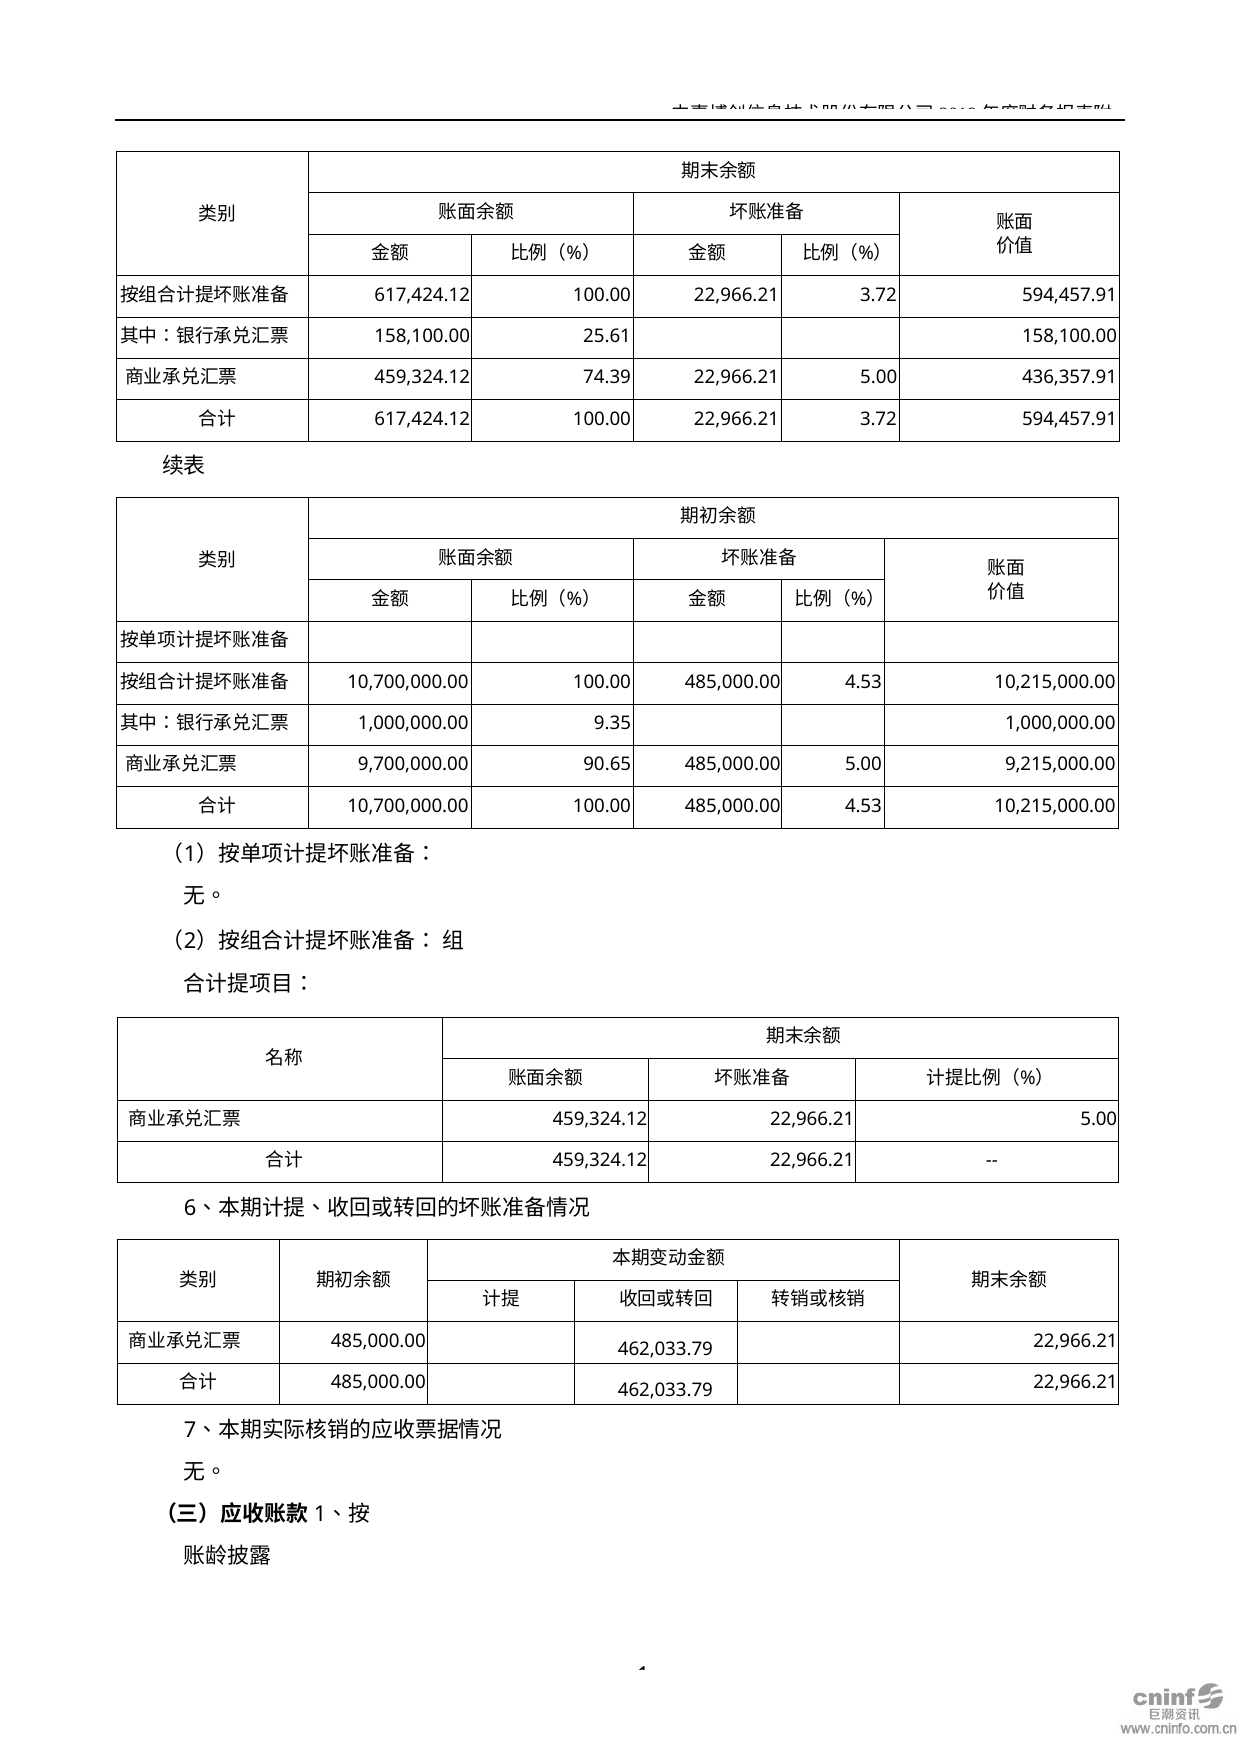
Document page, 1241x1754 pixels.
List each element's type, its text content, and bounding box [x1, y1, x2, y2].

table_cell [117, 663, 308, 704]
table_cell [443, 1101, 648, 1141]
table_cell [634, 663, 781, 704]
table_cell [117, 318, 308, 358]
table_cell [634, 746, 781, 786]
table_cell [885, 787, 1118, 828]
text 续表 [162, 451, 1122, 480]
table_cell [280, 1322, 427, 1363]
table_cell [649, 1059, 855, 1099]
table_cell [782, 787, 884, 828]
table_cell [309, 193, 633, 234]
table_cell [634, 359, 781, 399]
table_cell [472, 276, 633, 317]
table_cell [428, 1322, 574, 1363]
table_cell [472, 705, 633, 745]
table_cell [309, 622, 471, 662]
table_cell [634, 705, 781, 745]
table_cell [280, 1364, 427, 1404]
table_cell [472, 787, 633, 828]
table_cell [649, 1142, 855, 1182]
text 无。 [184, 1456, 1122, 1486]
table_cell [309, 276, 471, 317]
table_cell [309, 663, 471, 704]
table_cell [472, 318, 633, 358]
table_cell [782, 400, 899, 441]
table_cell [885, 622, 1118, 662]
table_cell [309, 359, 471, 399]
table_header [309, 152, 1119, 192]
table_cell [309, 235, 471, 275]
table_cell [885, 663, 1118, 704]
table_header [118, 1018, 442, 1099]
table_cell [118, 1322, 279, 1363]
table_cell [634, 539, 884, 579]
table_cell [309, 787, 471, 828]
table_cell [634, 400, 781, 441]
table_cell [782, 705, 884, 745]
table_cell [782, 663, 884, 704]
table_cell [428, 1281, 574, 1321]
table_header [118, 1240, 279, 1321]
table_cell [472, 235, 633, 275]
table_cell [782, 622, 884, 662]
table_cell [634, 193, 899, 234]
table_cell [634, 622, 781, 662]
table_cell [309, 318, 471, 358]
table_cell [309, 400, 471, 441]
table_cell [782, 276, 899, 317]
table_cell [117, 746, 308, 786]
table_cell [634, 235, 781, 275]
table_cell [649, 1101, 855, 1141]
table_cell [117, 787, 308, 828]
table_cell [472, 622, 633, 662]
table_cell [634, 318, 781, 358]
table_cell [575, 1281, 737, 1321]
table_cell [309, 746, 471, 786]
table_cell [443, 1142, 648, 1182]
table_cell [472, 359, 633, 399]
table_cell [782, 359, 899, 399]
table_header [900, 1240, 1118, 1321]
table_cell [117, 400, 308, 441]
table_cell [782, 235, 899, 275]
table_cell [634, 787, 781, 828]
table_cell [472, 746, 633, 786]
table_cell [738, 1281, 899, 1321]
text （2）按组合计提坏账准备： 组合计提项目： [162, 925, 476, 998]
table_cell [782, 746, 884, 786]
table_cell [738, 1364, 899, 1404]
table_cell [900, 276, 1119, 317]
text 6、本期计提、收回或转回的坏账准备情况 [184, 1192, 1122, 1222]
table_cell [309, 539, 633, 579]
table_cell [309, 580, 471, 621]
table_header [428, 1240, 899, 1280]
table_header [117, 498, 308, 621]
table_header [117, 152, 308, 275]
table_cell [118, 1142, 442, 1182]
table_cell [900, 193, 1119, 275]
picture [1115, 1680, 1240, 1737]
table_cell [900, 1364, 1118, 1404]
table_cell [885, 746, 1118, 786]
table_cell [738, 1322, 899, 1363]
text 7、本期实际核销的应收票据情况 [184, 1414, 1122, 1444]
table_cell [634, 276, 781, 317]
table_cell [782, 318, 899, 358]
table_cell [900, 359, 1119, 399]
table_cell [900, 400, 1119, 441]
text （三）应收账款 1、按账龄披露 [155, 1498, 383, 1570]
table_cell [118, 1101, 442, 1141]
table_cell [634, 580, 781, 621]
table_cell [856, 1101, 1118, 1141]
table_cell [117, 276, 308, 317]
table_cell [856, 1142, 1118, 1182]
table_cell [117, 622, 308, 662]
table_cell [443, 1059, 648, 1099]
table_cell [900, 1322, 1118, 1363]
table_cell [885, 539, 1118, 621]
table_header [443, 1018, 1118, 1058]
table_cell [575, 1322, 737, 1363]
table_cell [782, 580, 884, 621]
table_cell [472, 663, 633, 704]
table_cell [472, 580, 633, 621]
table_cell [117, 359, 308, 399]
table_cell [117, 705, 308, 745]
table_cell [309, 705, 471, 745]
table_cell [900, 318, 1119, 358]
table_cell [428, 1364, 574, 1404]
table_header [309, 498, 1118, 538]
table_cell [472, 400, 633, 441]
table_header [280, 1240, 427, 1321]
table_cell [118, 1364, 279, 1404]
text （1）按单项计提坏账准备： 无。 [162, 838, 476, 910]
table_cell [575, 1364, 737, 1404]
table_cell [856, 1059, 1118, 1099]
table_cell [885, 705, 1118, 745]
